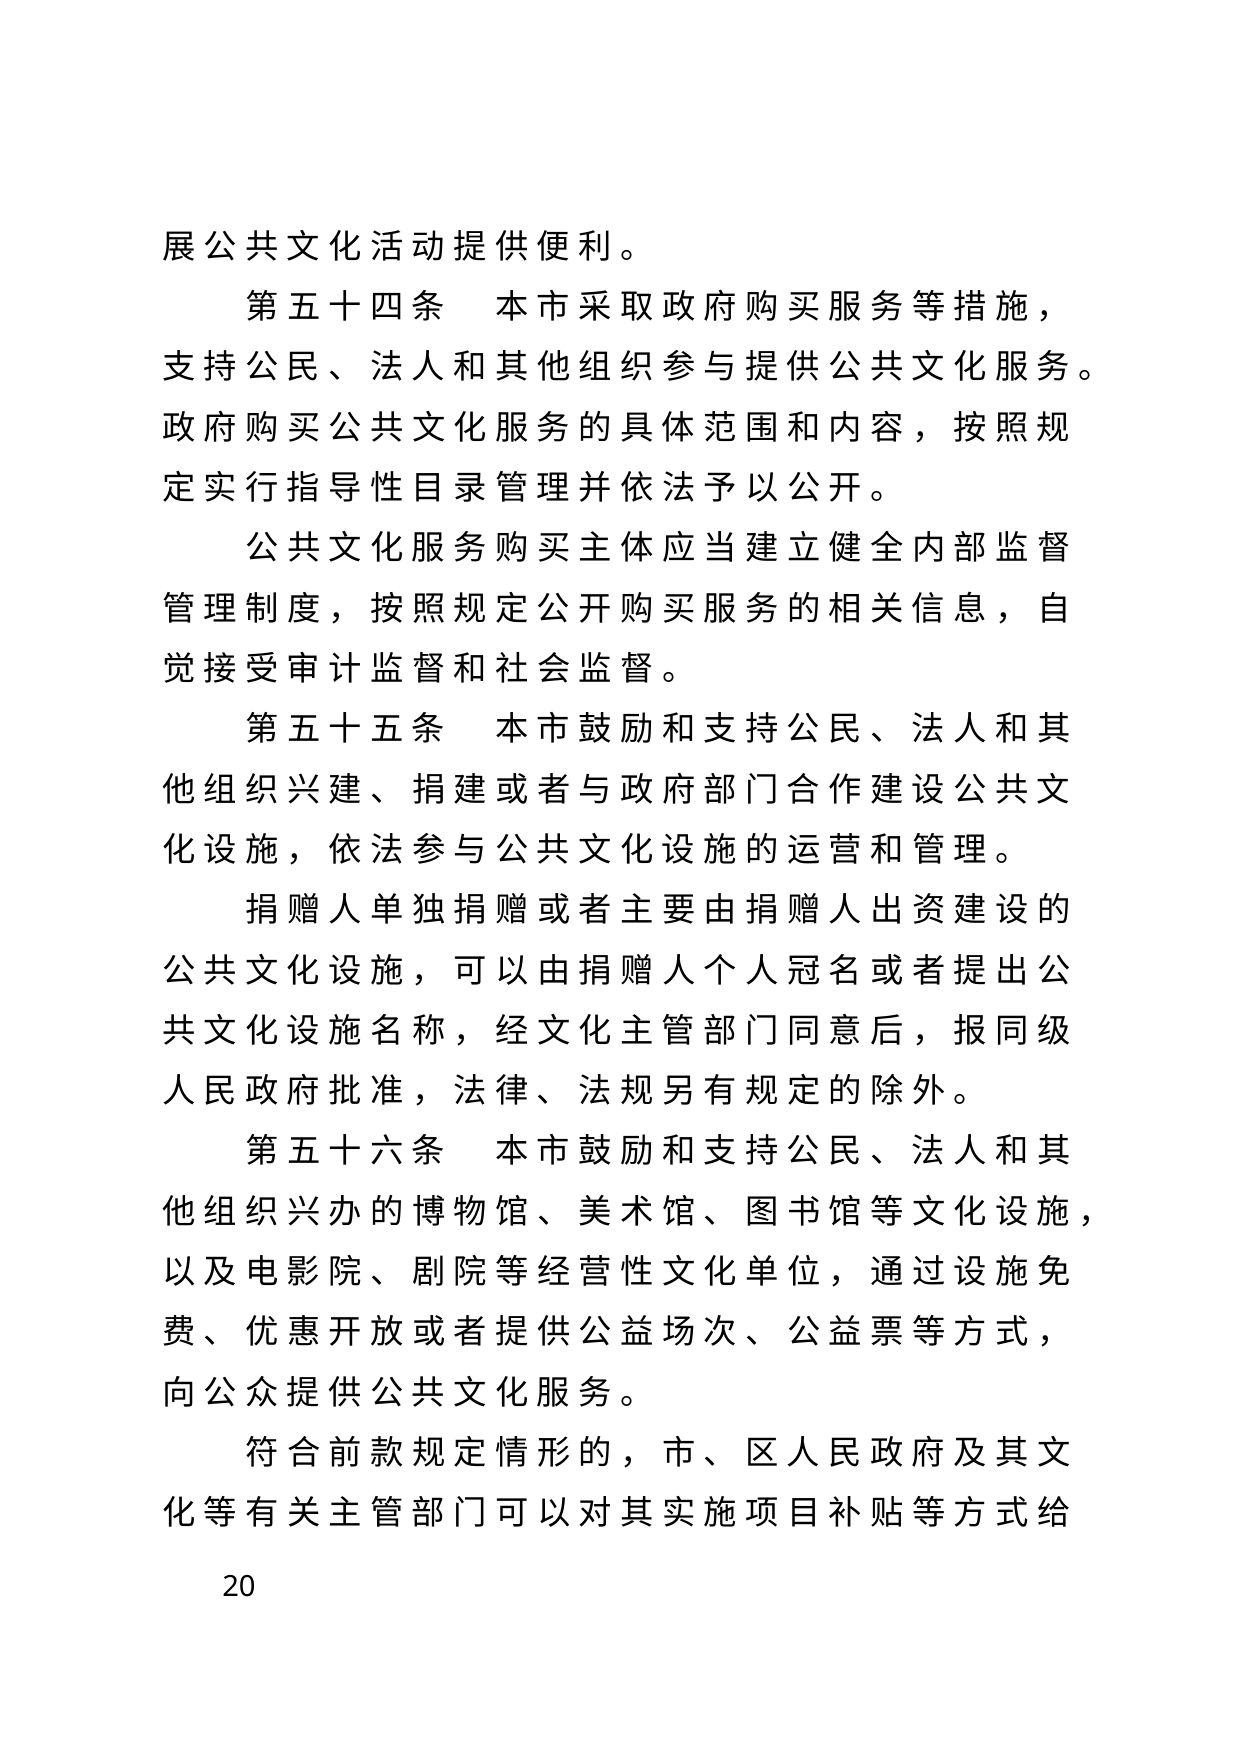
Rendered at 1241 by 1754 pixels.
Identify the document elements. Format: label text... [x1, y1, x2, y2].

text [162, 213, 1078, 274]
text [162, 1420, 1078, 1540]
text 公共文化服务购买主体应当建立健全内部监督管理制度，按照规定公开购买服务的相关信息，自觉接受审计监督和社会监督。 [162, 515, 1078, 696]
text 捐赠人单独捐赠或者主要由捐赠人出资建设的公共文化设施，可以由捐赠人个人冠名或者提出公共文化设施名称，经文化主管部门同意后，报同级人民政府批准，法律、法规另有规定的除外。 [162, 877, 1078, 1118]
text 第五十六条 本市鼓励和支持公民、法人和其他组织兴办的博物馆、美术馆、图书馆等文化设施，以及电影院、剧院等经营性文化单位，通过设施免费、优惠开放或者提供公益场次、公益票等方式，向公众提供公共文化服务。 [162, 1118, 1078, 1420]
text 第五十四条 本市采取政府购买服务等措施，支持公民、法人和其他组织参与提供公共文化服务。政府购买公共文化服务的具体范围和内容，按照规定实行指导性目录管理并依法予以公开。 [162, 274, 1078, 515]
text 第五十五条 本市鼓励和支持公民、法人和其他组织兴建、捐建或者与政府部门合作建设公共文化设施，依法参与公共文化设施的运营和管理。 [162, 696, 1078, 877]
